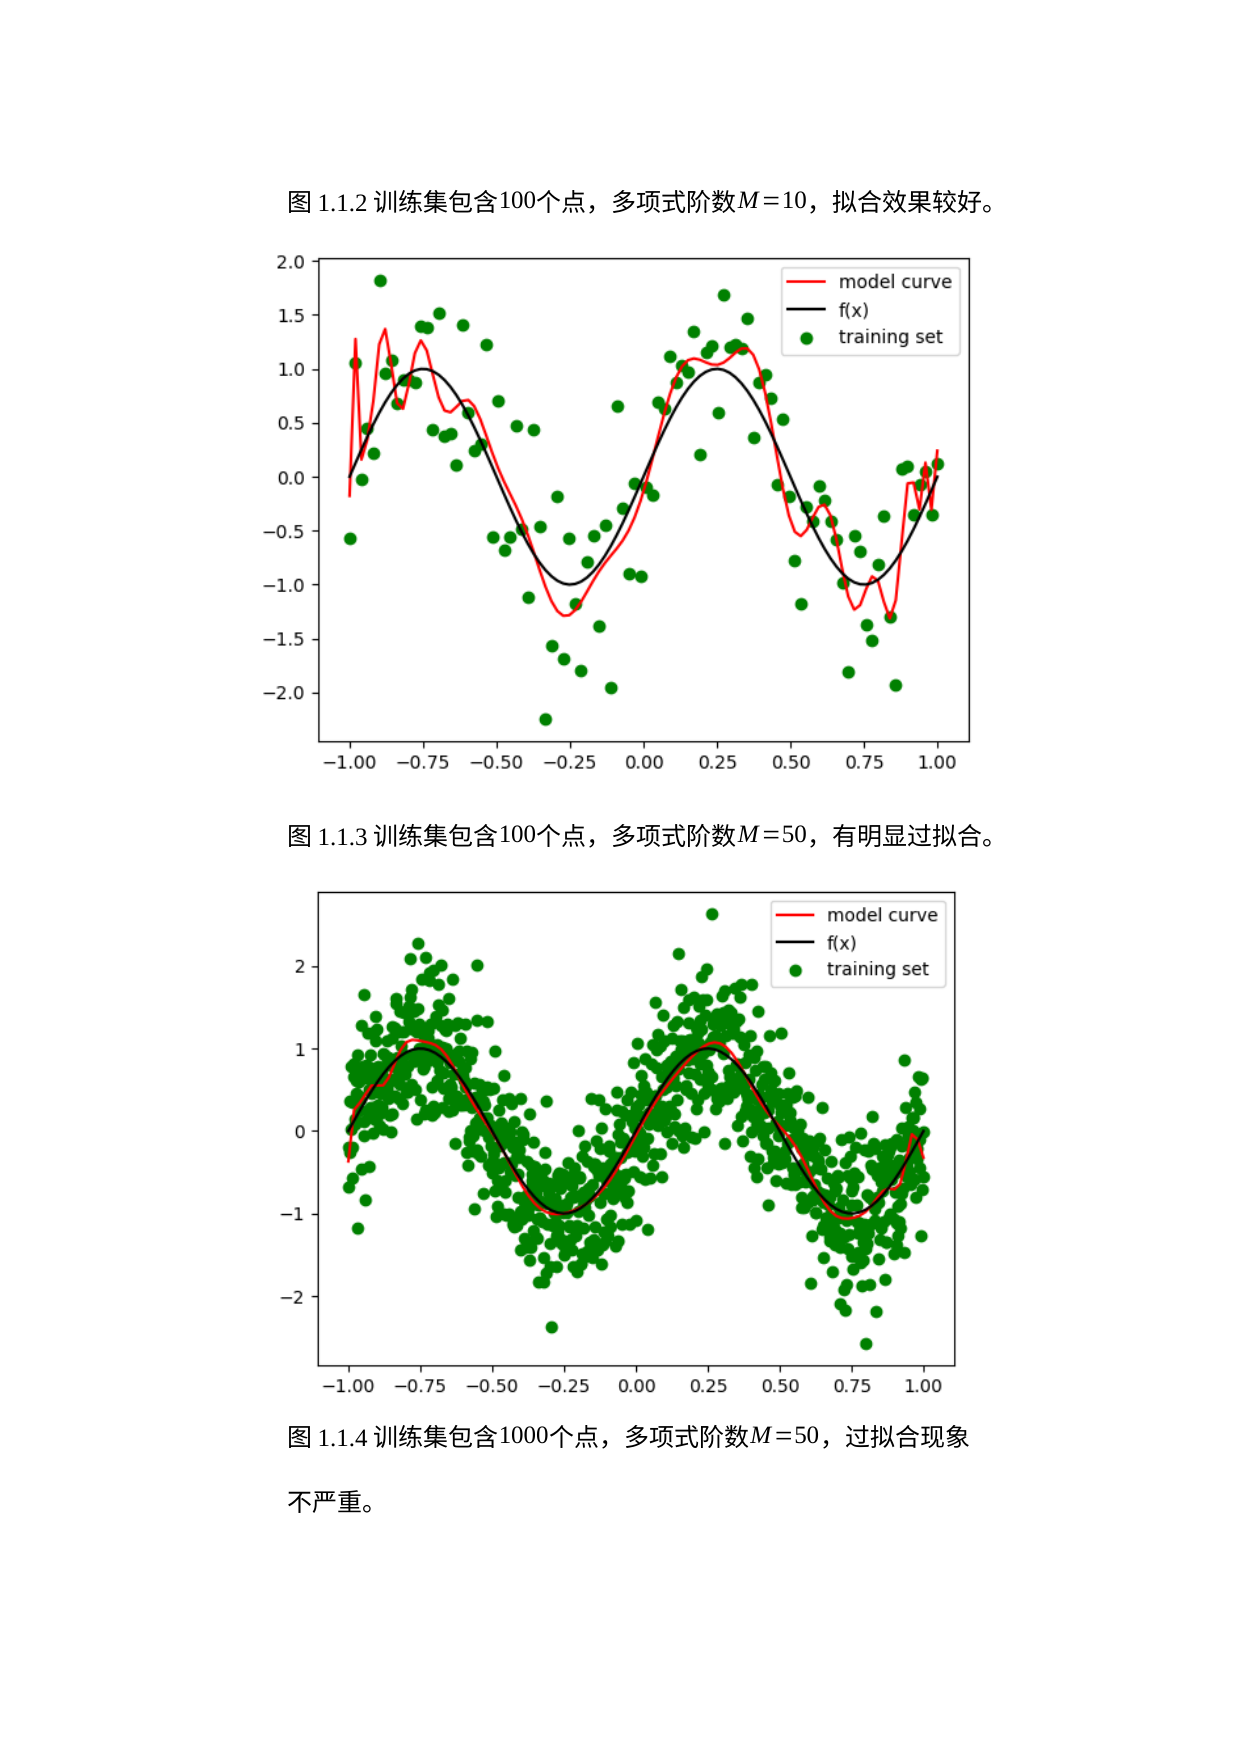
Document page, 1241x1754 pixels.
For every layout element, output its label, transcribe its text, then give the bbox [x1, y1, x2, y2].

text 图1.1.4 训练集包含个点，多项式阶数，过拟合现象不严重。 [287, 1403, 988, 1533]
picture [278, 883, 962, 1400]
picture [262, 249, 978, 774]
text 图1.1.3 训练集包含个点，多项式阶数，有明显过拟合。 [287, 802, 988, 867]
text 图1.1.2 训练集包含个点，多项式阶数，拟合效果较好。 [287, 168, 988, 233]
